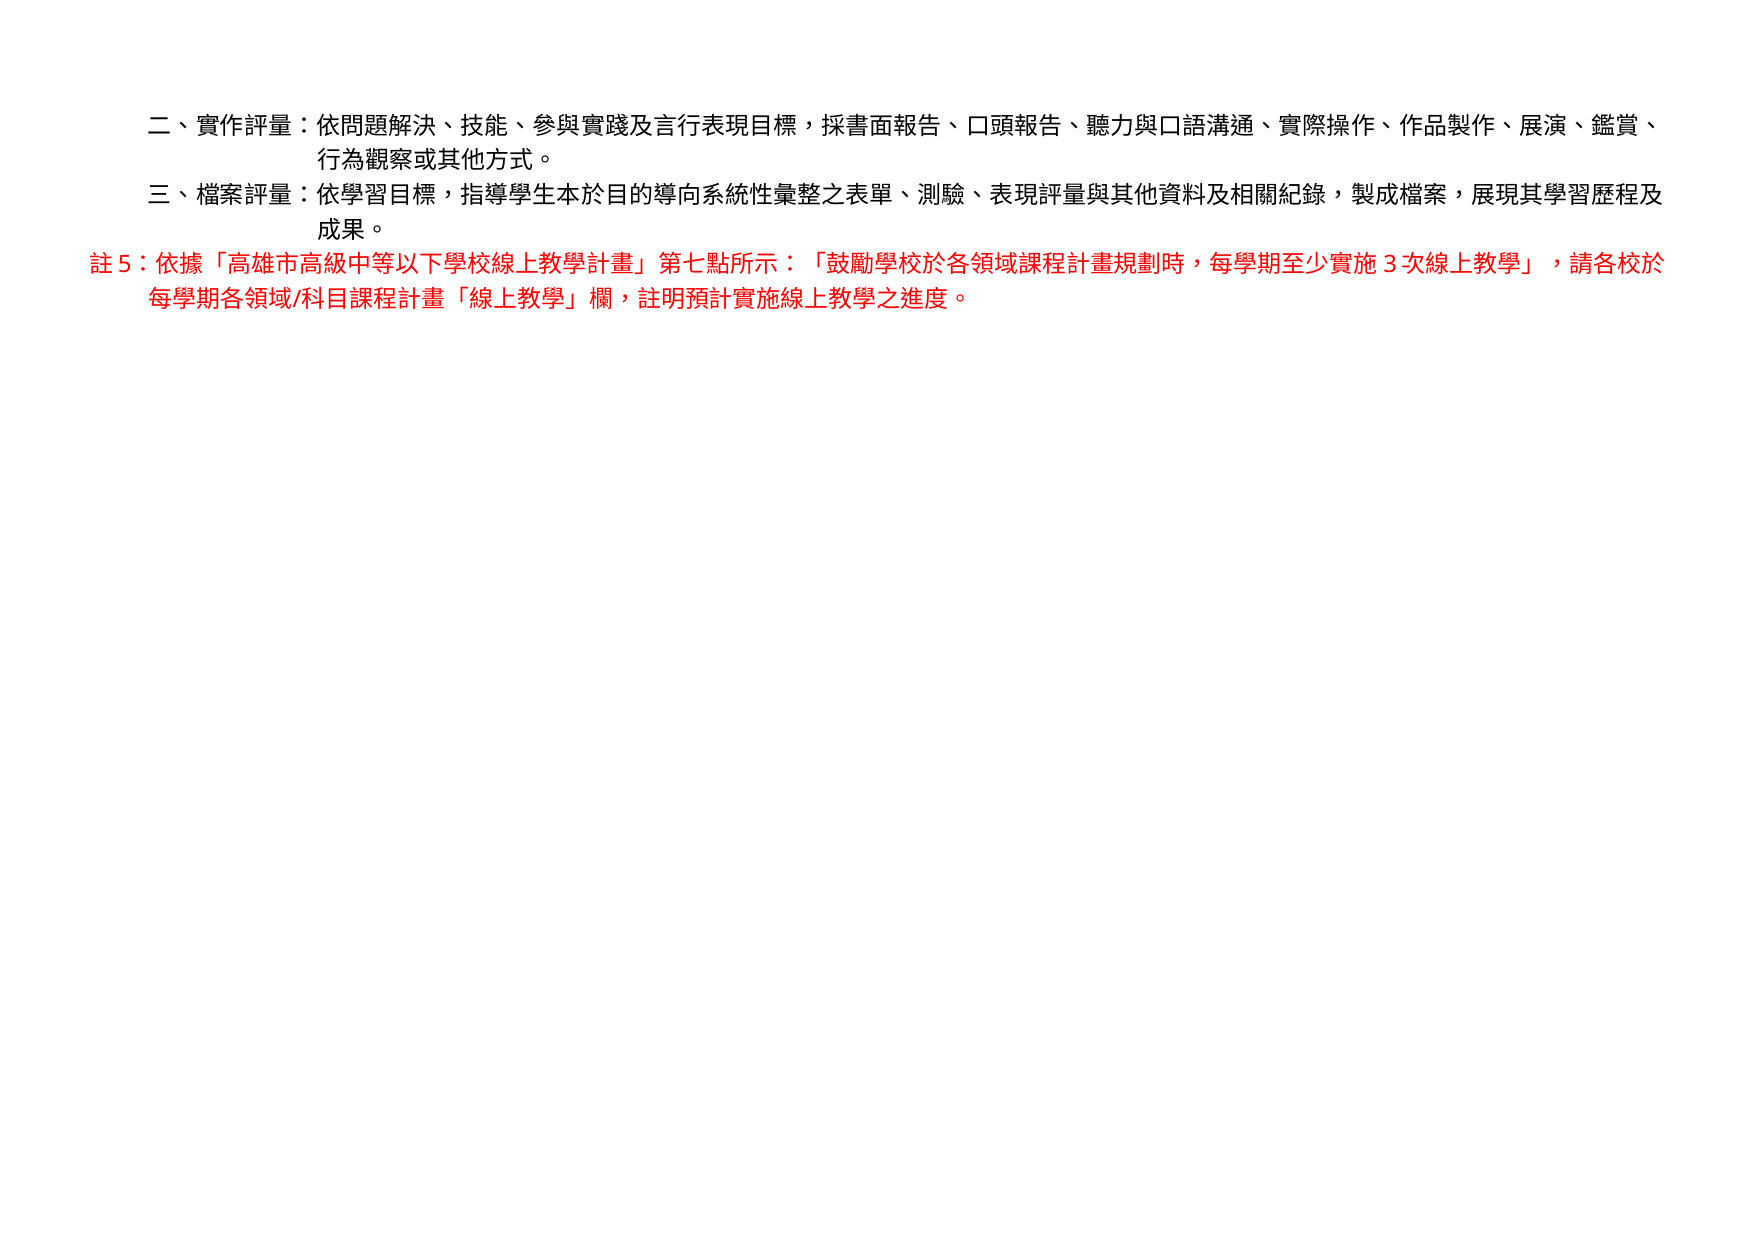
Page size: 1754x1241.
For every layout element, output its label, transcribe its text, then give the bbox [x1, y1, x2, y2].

text 三、檔案評量：依學習目標，指導學生本於目的導向系統性彙整之表單、測驗、表現評量與其他資料及相關紀錄，製成檔案，展現其學習歷程及成果。 [148, 176, 1665, 245]
text 註5：依據「高雄市高級中等以下學校線上教學計畫」第七點所示：「鼓勵學校於各領域課程計畫規劃時，每學期至少實施3次線上教學」，請各校於每學期各領域/科目課程計畫「線上教學」欄，註明預計實施線上教學之進度。 [89, 245, 1665, 315]
text 二、實作評量：依問題解決、技能、參與實踐及言行表現目標，採書面報告、口頭報告、聽力與口語溝通、實際操作、作品製作、展演、鑑賞、行為觀察或其他方式。 [148, 106, 1665, 176]
